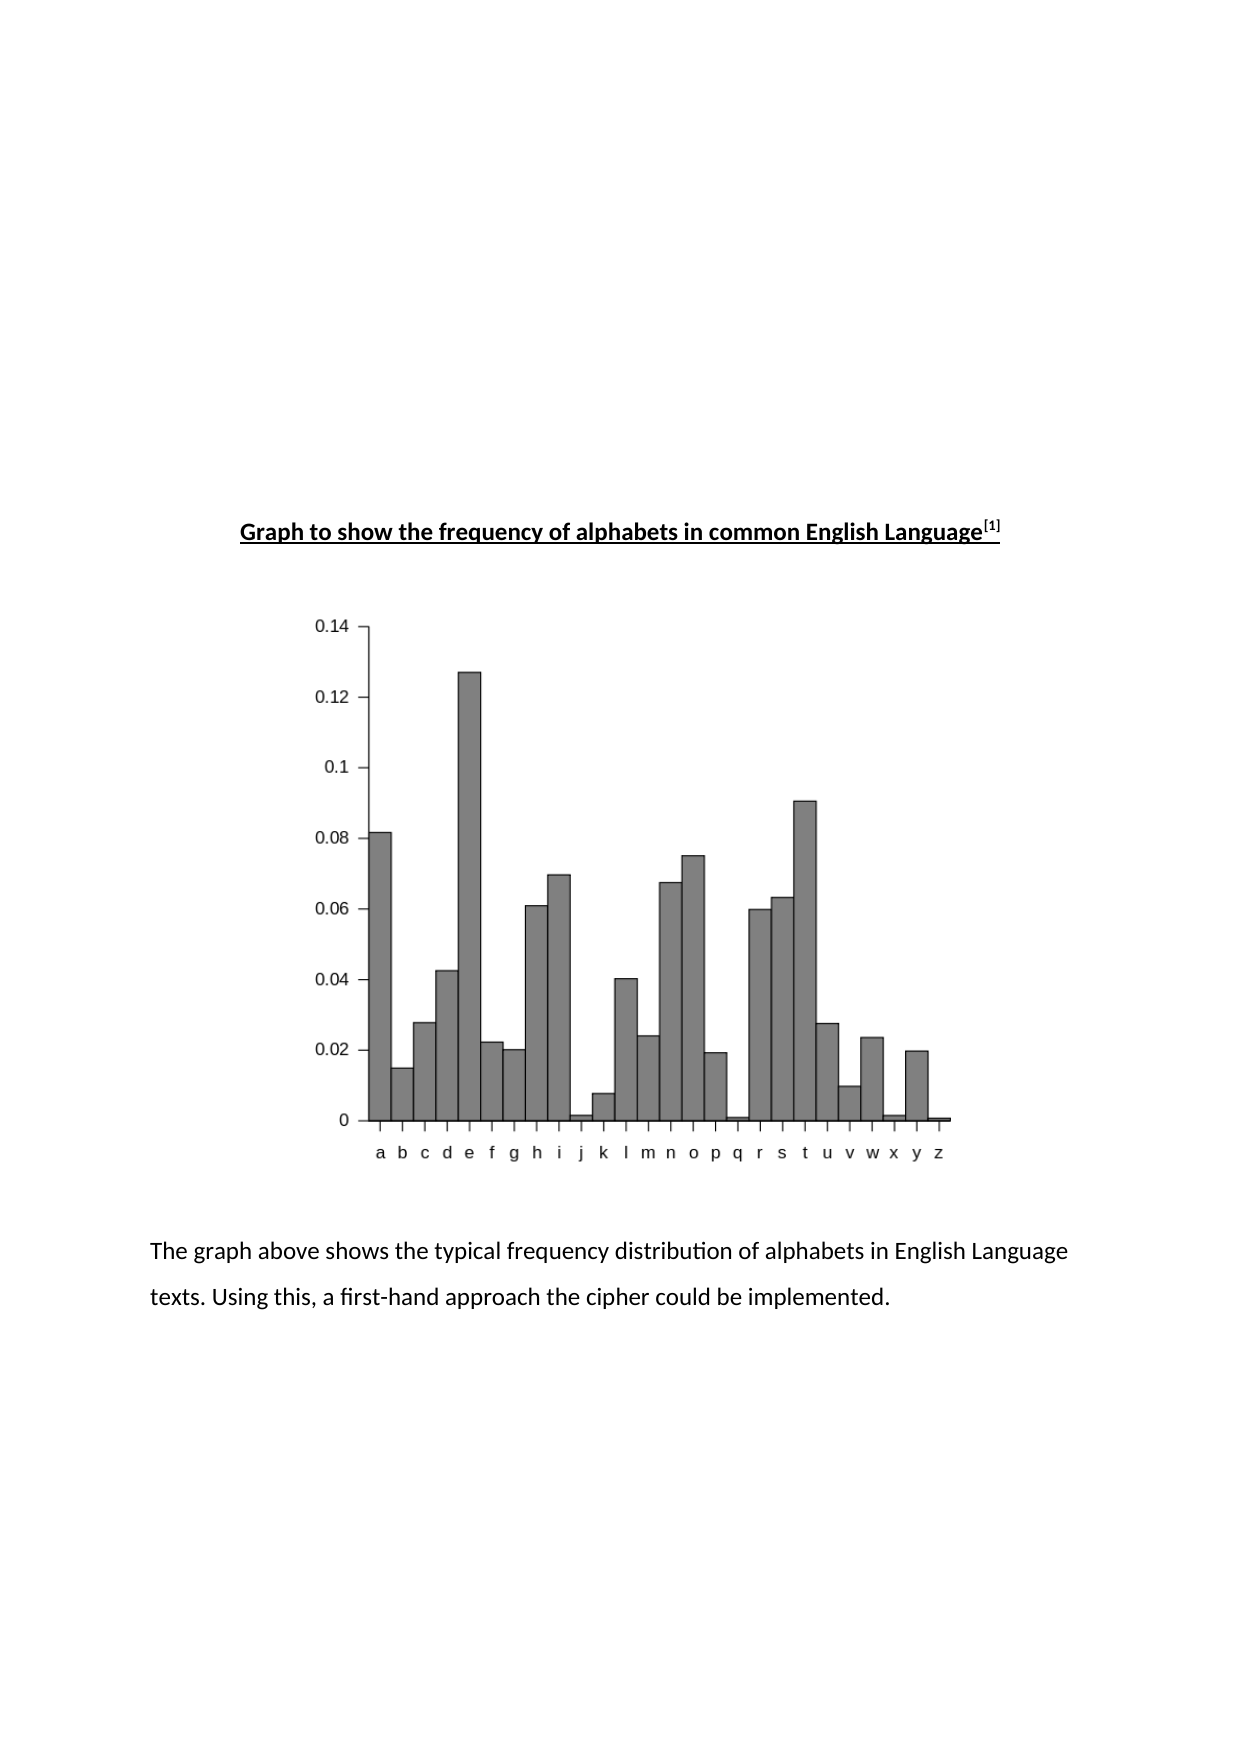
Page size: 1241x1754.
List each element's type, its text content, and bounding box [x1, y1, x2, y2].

picture [266, 607, 975, 1174]
text Graph to show the frequency of alphabets in common English Language[1] [150, 516, 1090, 546]
text The graph above shows the typical frequency distribution of alphabets in English Language texts. Using this, a first-hand approach the cipher could be implemented. [150, 1235, 1090, 1311]
